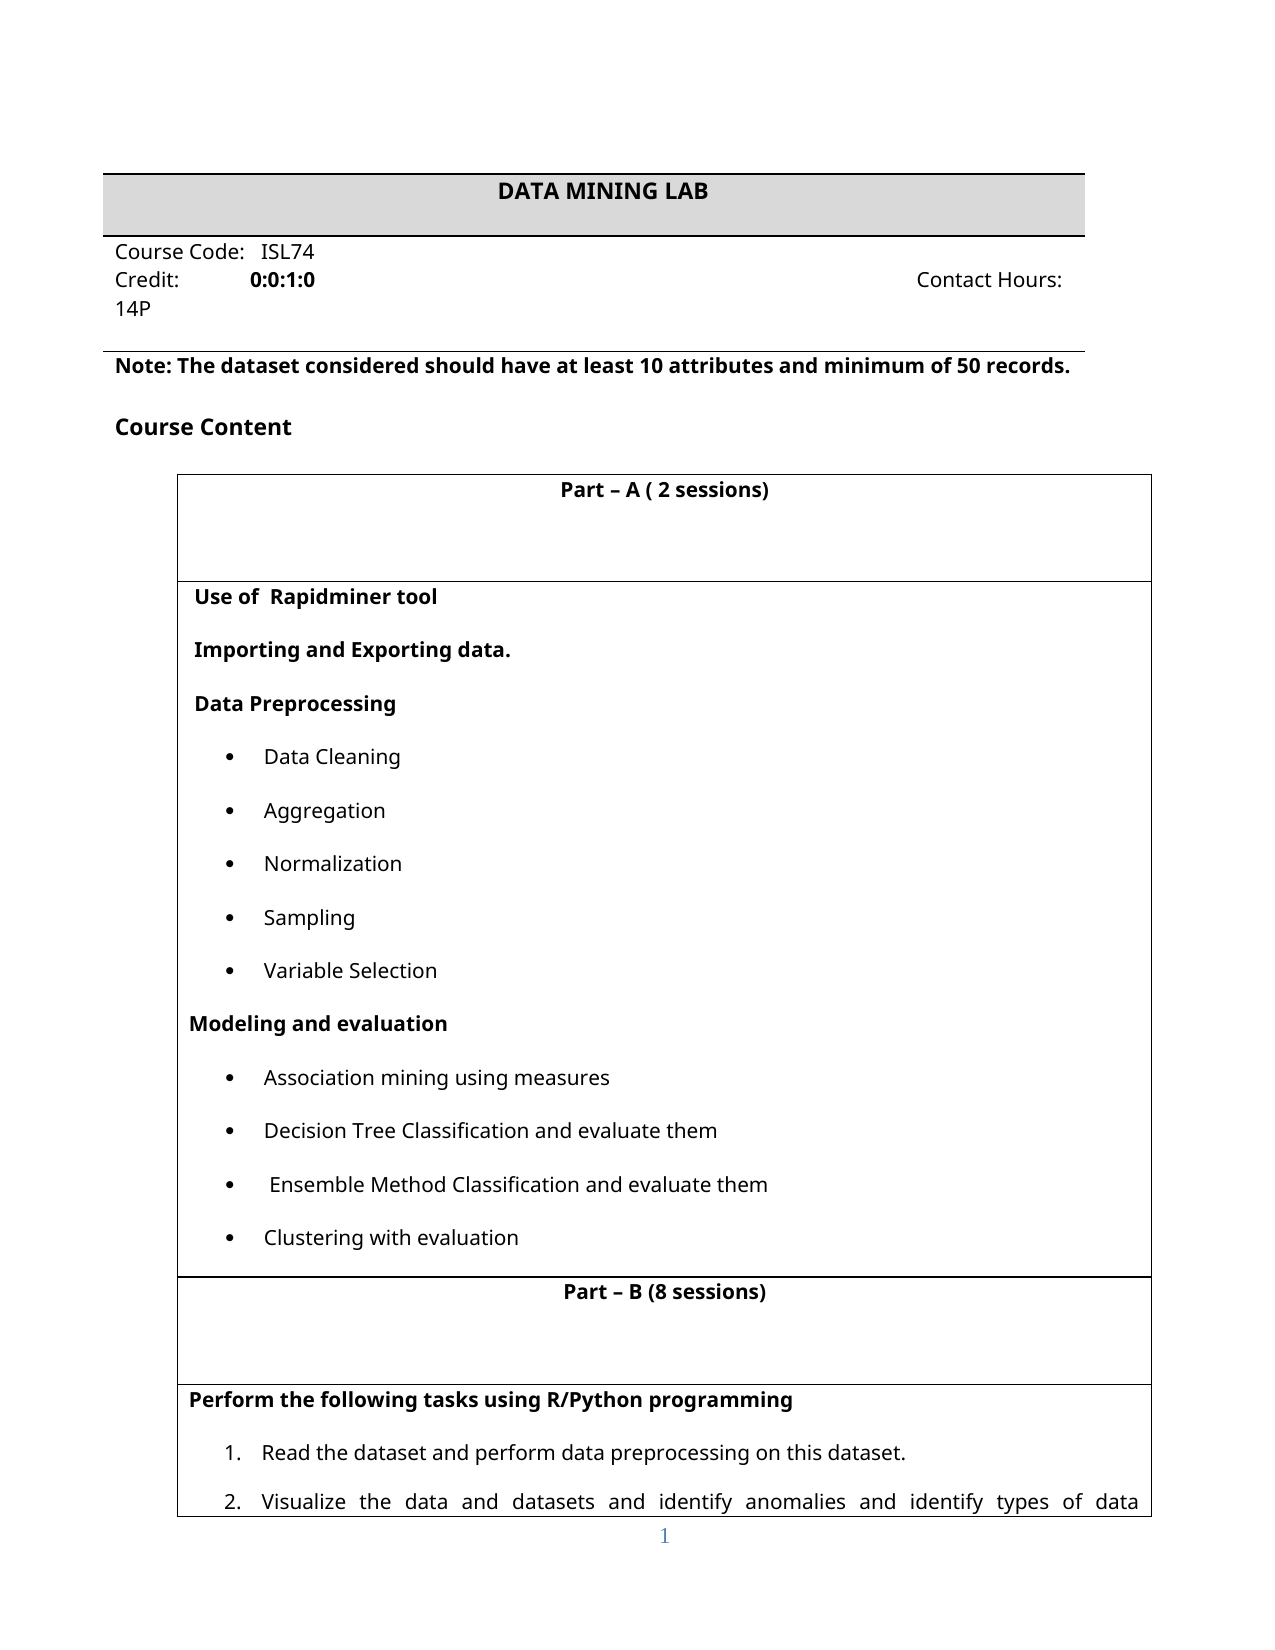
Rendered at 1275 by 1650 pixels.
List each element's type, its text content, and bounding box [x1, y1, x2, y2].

text Note: The dataset considered should have at least 10 attributes and minimum of 50 records. [114, 352, 1214, 380]
text Course Content [114, 411, 1214, 442]
table_cell Use of Rapidminer tool Importing and Exporting data. Data Preprocessing Data Cleaning Aggregation Normalization Sampling Variable Selection Modeling and evaluation Association mining using measures Decision Tree Classification and evaluate them Ensemble Method Classification and evaluate them Clustering with evaluation [178, 582, 1151, 1276]
table_header DATA MINING LAB [103, 175, 1085, 235]
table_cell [178, 1385, 1151, 1516]
table_cell Course Code: ISL74 Credit: 0:0:1:0 Contact Hours: 14P [103, 237, 1085, 351]
table_cell Part – B (8 sessions) [178, 1278, 1151, 1384]
table_header Part – A ( 2 sessions) [178, 475, 1151, 581]
